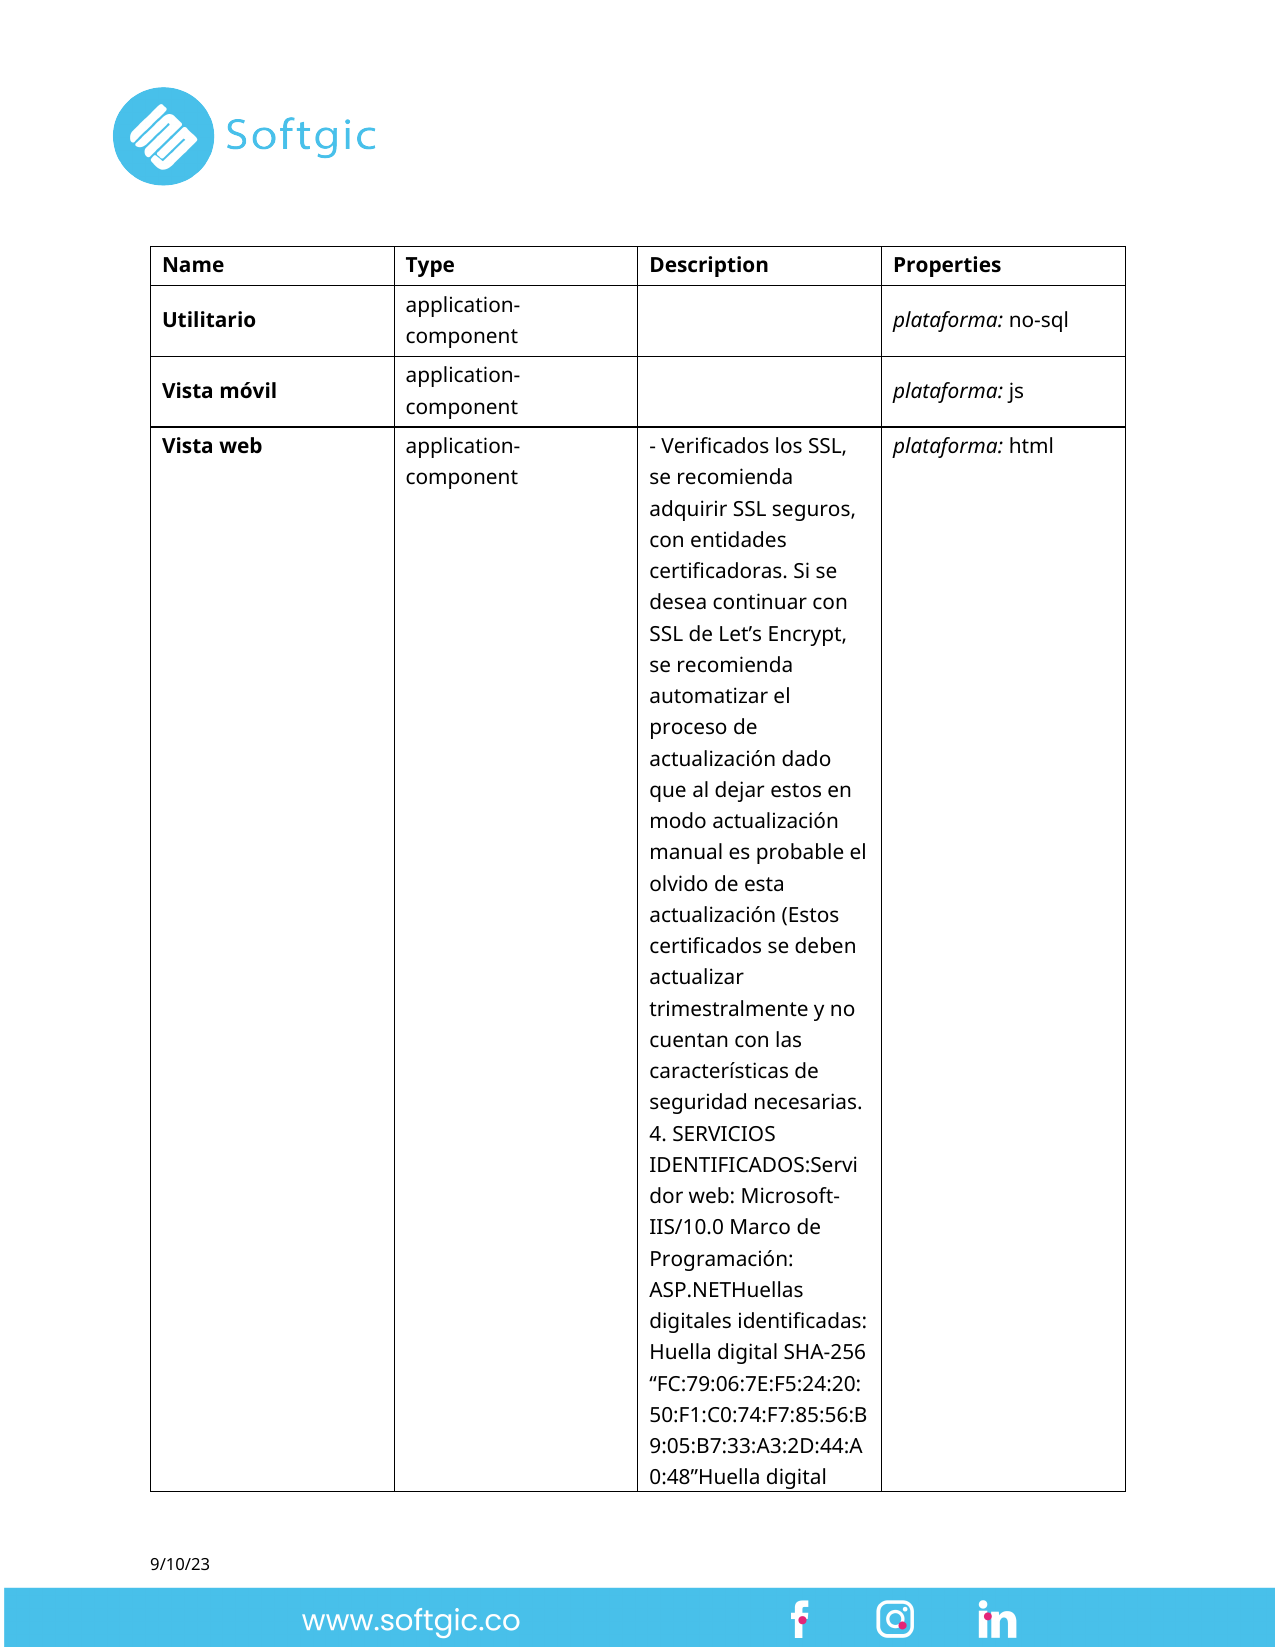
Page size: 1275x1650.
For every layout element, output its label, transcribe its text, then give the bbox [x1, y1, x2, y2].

table_cell plataforma: no-sql [882, 286, 1125, 356]
table_header Type [395, 247, 637, 285]
table_cell Vista móvil [151, 357, 394, 426]
table_header Properties [882, 247, 1125, 285]
table_cell [638, 286, 881, 356]
table_cell Utilitario [151, 286, 394, 356]
table_cell plataforma: html [882, 428, 1125, 1491]
table_cell application-component [395, 286, 637, 356]
table_cell plataforma: js [882, 357, 1125, 426]
table_cell Vista web [151, 428, 394, 1491]
picture [4, 0, 1275, 1647]
table_header Name [151, 247, 394, 285]
table_cell [638, 357, 881, 426]
table_cell application-component [395, 357, 637, 426]
table_header Description [638, 247, 881, 285]
table_cell application-component [395, 428, 637, 1491]
